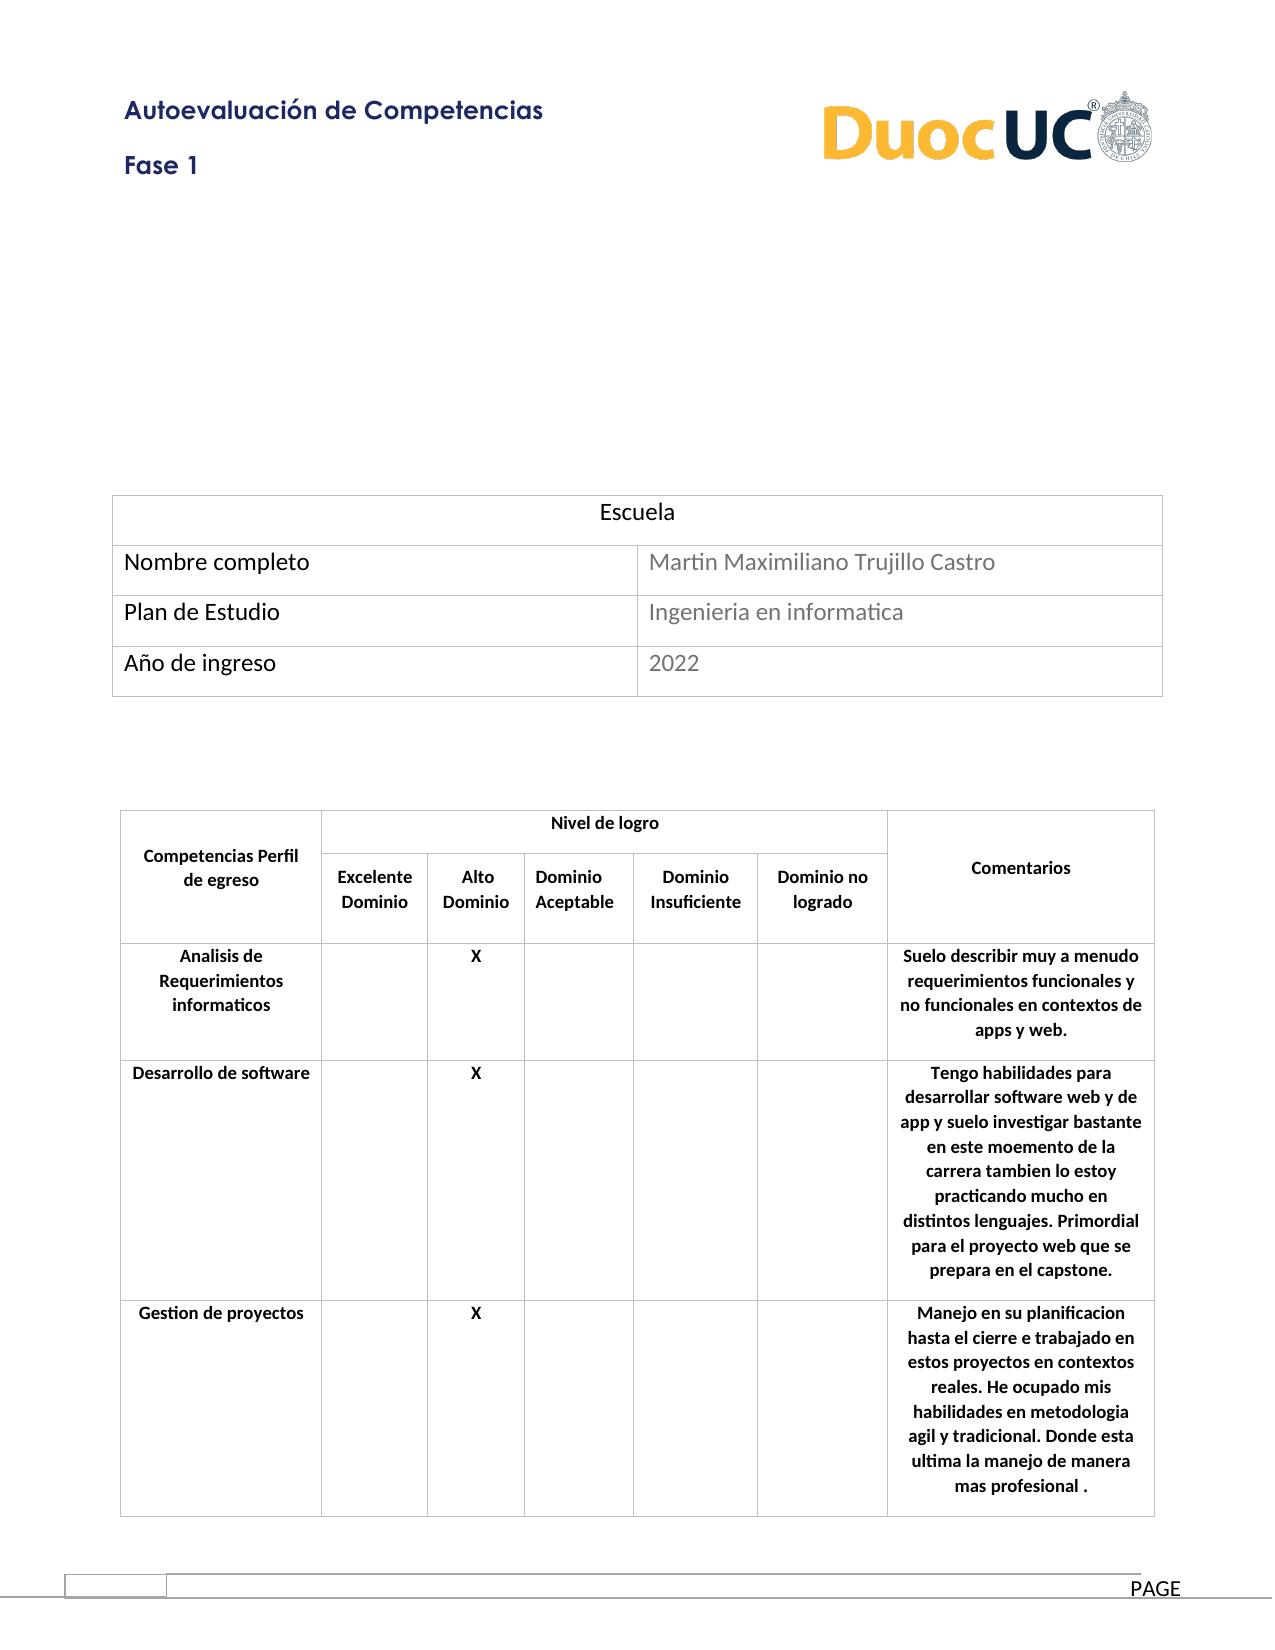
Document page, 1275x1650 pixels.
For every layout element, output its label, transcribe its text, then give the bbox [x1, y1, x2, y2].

table_cell Dominio Insuficiente [634, 854, 757, 943]
table_cell [525, 1061, 633, 1300]
table_cell [758, 944, 887, 1060]
table_cell Dominio no logrado [758, 854, 887, 943]
table_header Escuela [113, 496, 1162, 545]
table_header Competencias Perfil de egreso [121, 811, 321, 943]
table_cell [634, 944, 757, 1060]
table_cell Analisis de Requerimientos informaticos [121, 944, 321, 1060]
table_cell Alto Dominio [428, 854, 524, 943]
table_cell [758, 1061, 887, 1300]
table_cell [322, 1061, 427, 1300]
table_cell Manejo en su planificacion hasta el cierre e trabajado en estos proyectos en contextos reales. He ocupado mis habilidades en metodologia agil y tradicional. Donde esta ultima la manejo de manera mas profesional . [888, 1301, 1154, 1516]
table_cell [758, 1301, 887, 1516]
table_header Nivel de logro [322, 811, 887, 852]
table_cell [634, 1301, 757, 1516]
table_header Comentarios [888, 811, 1154, 943]
table_cell [525, 1301, 633, 1516]
picture [824, 91, 1152, 162]
table_cell 2022 [638, 647, 1162, 696]
table_cell Desarrollo de software [121, 1061, 321, 1300]
table_cell X [428, 1301, 524, 1516]
table_cell Ingenieria en informatica [638, 596, 1162, 646]
table_cell [322, 944, 427, 1060]
table_cell Dominio Aceptable [525, 854, 633, 943]
table_cell [634, 1061, 757, 1300]
table_cell Plan de Estudio [113, 596, 637, 646]
table_cell [525, 944, 633, 1060]
table_cell X [428, 1061, 524, 1300]
table_cell [322, 1301, 427, 1516]
table_cell Suelo describir muy a menudo requerimientos funcionales y no funcionales en contextos de apps y web. [888, 944, 1154, 1060]
table_cell X [428, 944, 524, 1060]
table_cell Gestion de proyectos [121, 1301, 321, 1516]
table_cell Martin Maximiliano Trujillo Castro [638, 546, 1162, 595]
table_cell Excelente Dominio [322, 854, 427, 943]
table_cell Nombre completo [113, 546, 637, 595]
table_cell Año de ingreso [113, 647, 637, 696]
table_cell Tengo habilidades para desarrollar software web y de app y suelo investigar bastante en este moemento de la carrera tambien lo estoy practicando mucho en distintos lenguajes. Primordial para el proyecto web que se prepara en el capstone. [888, 1061, 1154, 1300]
